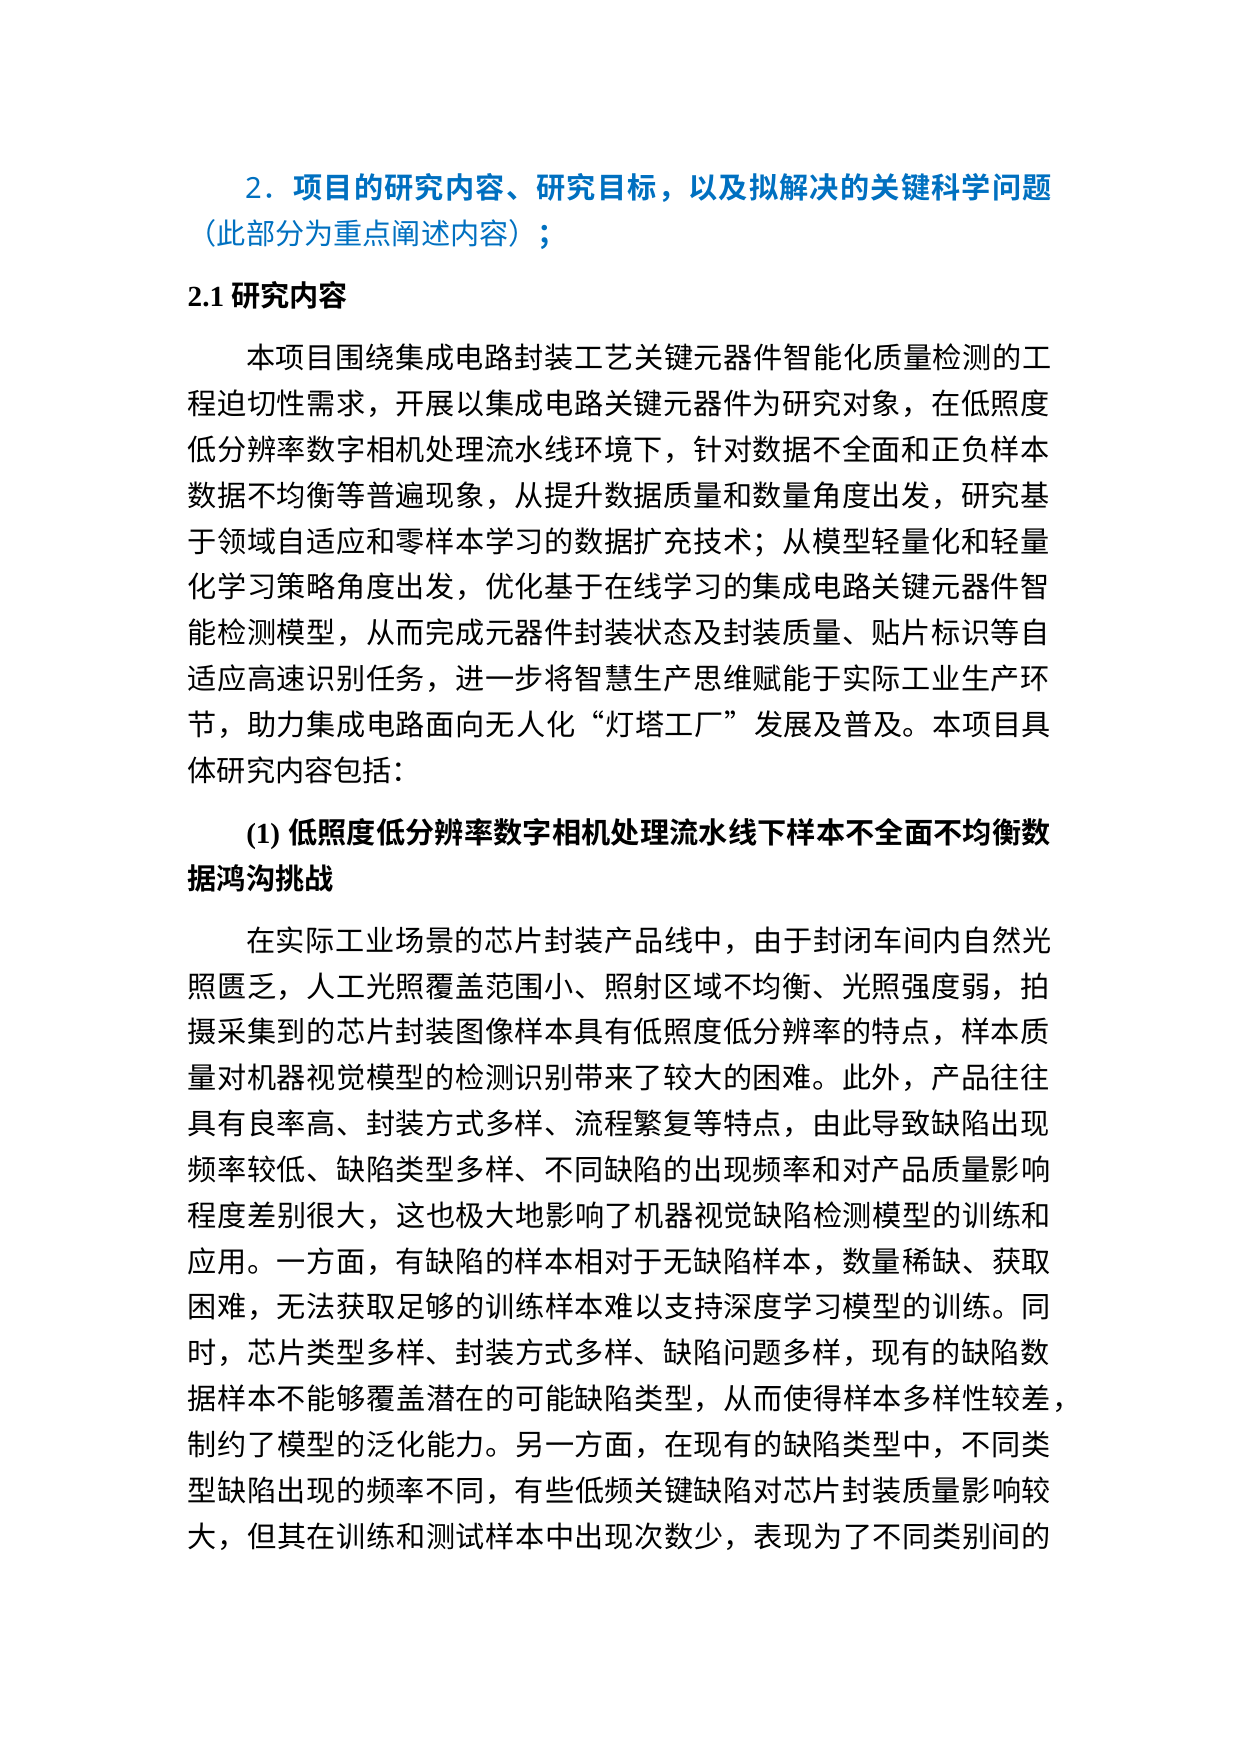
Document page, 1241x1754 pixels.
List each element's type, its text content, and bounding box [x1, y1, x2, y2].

text (1) 低照度低分辨率数字相机处理流水线下样本不全面不均衡数据鸿沟挑战 [187, 807, 1053, 898]
text 2.1 研究内容 [187, 270, 1053, 316]
text 2．项目的研究内容、研究目标，以及拟解决的关键科学问题（此部分为重点阐述内容）； [187, 162, 1053, 254]
text 本项目围绕集成电路封装工艺关键元器件智能化质量检测的工程迫切性需求，开展以集成电路关键元器件为研究对象，在低照度低分辨率数字相机处理流水线环境下，针对数据不全面和正负样本数据不均衡等普遍现象，从提升数据质量和数量角度出发，研究基于领域自适应和零样本学习的数据扩充技术；从模型轻量化和轻量化学习策略角度出发，优化基于在线学习的集成电路关键元器件智能检测模型，从而完成元器件封装状态及封装质量、贴片标识等自适应高速识别任务，进一步将智慧生产思维赋能于实际工业生产环节，助力集成电路面向无人化“灯塔工厂”发展及普及。本项目具体研究内容包括： [187, 332, 1053, 790]
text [187, 914, 1053, 1556]
